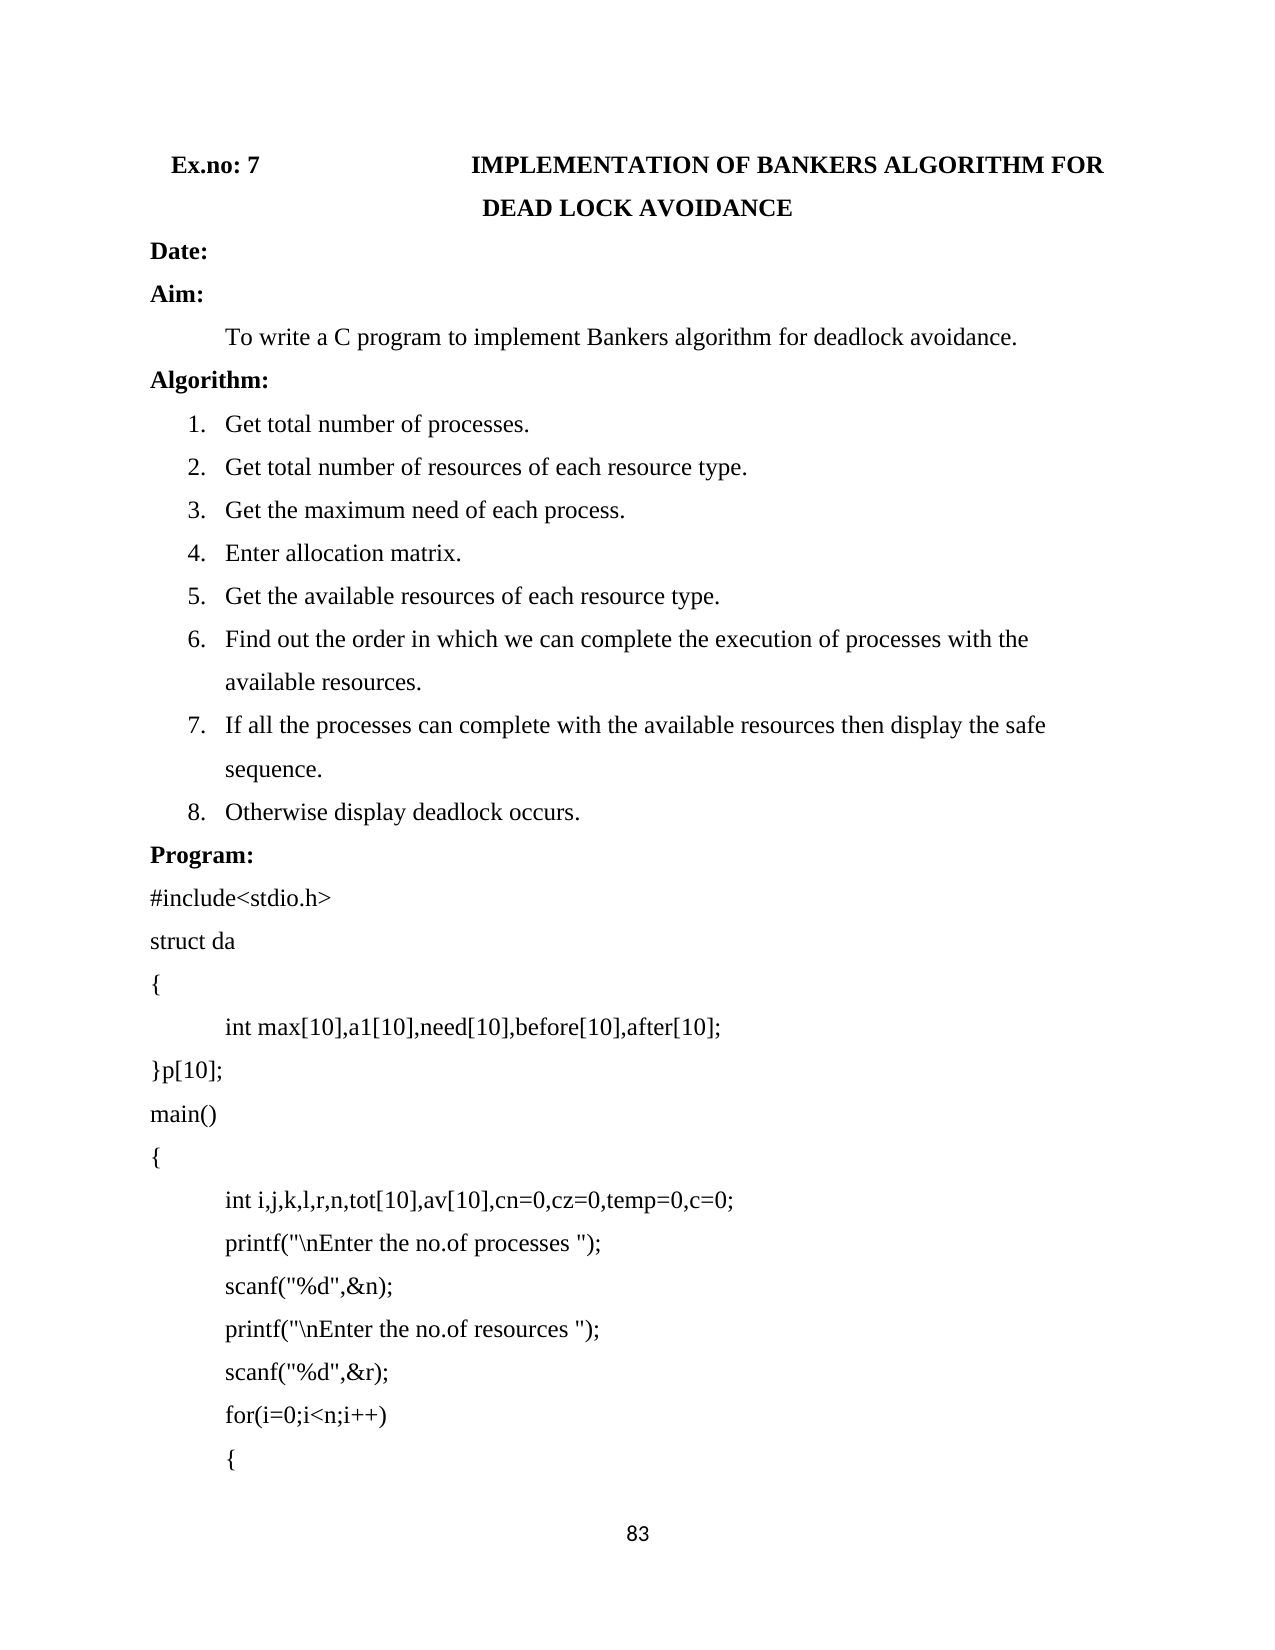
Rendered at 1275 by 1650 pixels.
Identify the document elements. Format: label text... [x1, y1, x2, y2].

list Get total number of processes. [187, 409, 1125, 437]
text { [150, 1444, 1125, 1472]
text }p[10]; [150, 1056, 1125, 1084]
text To write a C program to implement Bankers algorithm for deadlock avoidance. [150, 322, 1125, 351]
list If all the processes can complete with the available resources then display the safe sequence. [187, 711, 1125, 782]
list Find out the order in which we can complete the execution of processes with the available resources. [187, 624, 1125, 696]
list Enter allocation matrix. [187, 538, 1125, 567]
text scanf("%d",&r); [150, 1357, 1125, 1386]
text int max[10],a1[10],need[10],before[10],after[10]; [150, 1012, 1125, 1041]
text Ex.no: 7 IMPLEMENTATION OF BANKERS ALGORITHM FOR DEAD LOCK AVOIDANCE [150, 150, 1125, 222]
text Program: [150, 840, 1125, 869]
text { [150, 1142, 1125, 1171]
text { [150, 969, 1125, 998]
text #include<stdio.h> [150, 883, 1125, 912]
text Aim: [150, 279, 1125, 308]
list Get total number of resources of each resource type. [187, 452, 1125, 481]
text struct da [150, 926, 1125, 955]
list Get the maximum need of each process. [187, 495, 1125, 524]
list Get the available resources of each resource type. [187, 581, 1125, 610]
text printf("\nEnter the no.of resources "); [150, 1314, 1125, 1343]
text Date: [150, 236, 1125, 265]
text scanf("%d",&n); [150, 1271, 1125, 1300]
list Otherwise display deadlock occurs. [187, 797, 1125, 826]
text printf("\nEnter the no.of processes "); [150, 1228, 1125, 1257]
text int i,j,k,l,r,n,tot[10],av[10],cn=0,cz=0,temp=0,c=0; [150, 1185, 1125, 1214]
text Algorithm: [150, 366, 1125, 394]
text main() [150, 1099, 1125, 1127]
text for(i=0;i<n;i++) [150, 1401, 1125, 1429]
